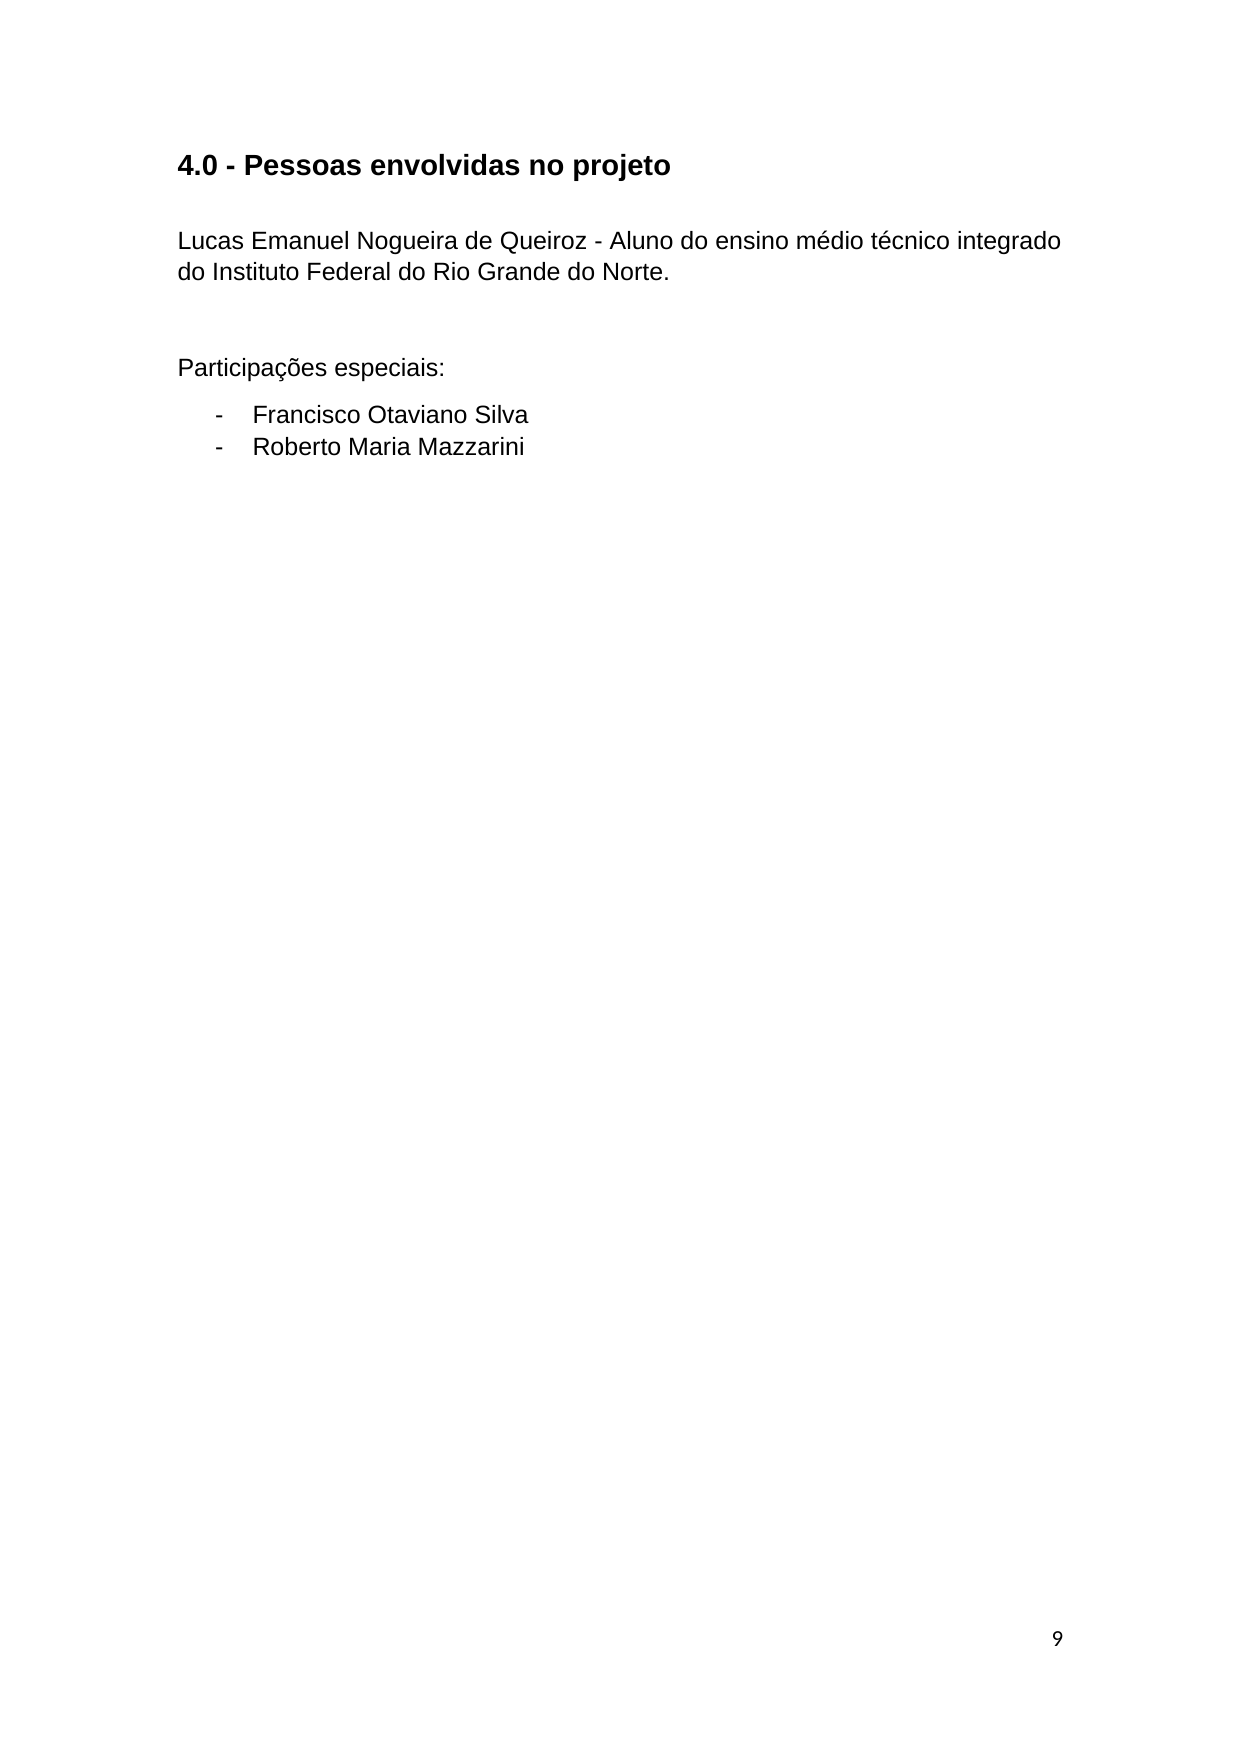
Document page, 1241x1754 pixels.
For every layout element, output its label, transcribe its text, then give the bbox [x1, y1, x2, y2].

list Francisco Otaviano Silva [215, 400, 1063, 429]
subtitle 4.0 - Pessoas envolvidas no projeto [177, 148, 1063, 181]
text Lucas Emanuel Nogueira de Queiroz - Aluno do ensino médio técnico integrado do Instituto Federal do Rio Grande do Norte. [177, 226, 1063, 286]
list Roberto Maria Mazzarini [215, 431, 1063, 460]
text Participações especiais: [177, 353, 1063, 381]
